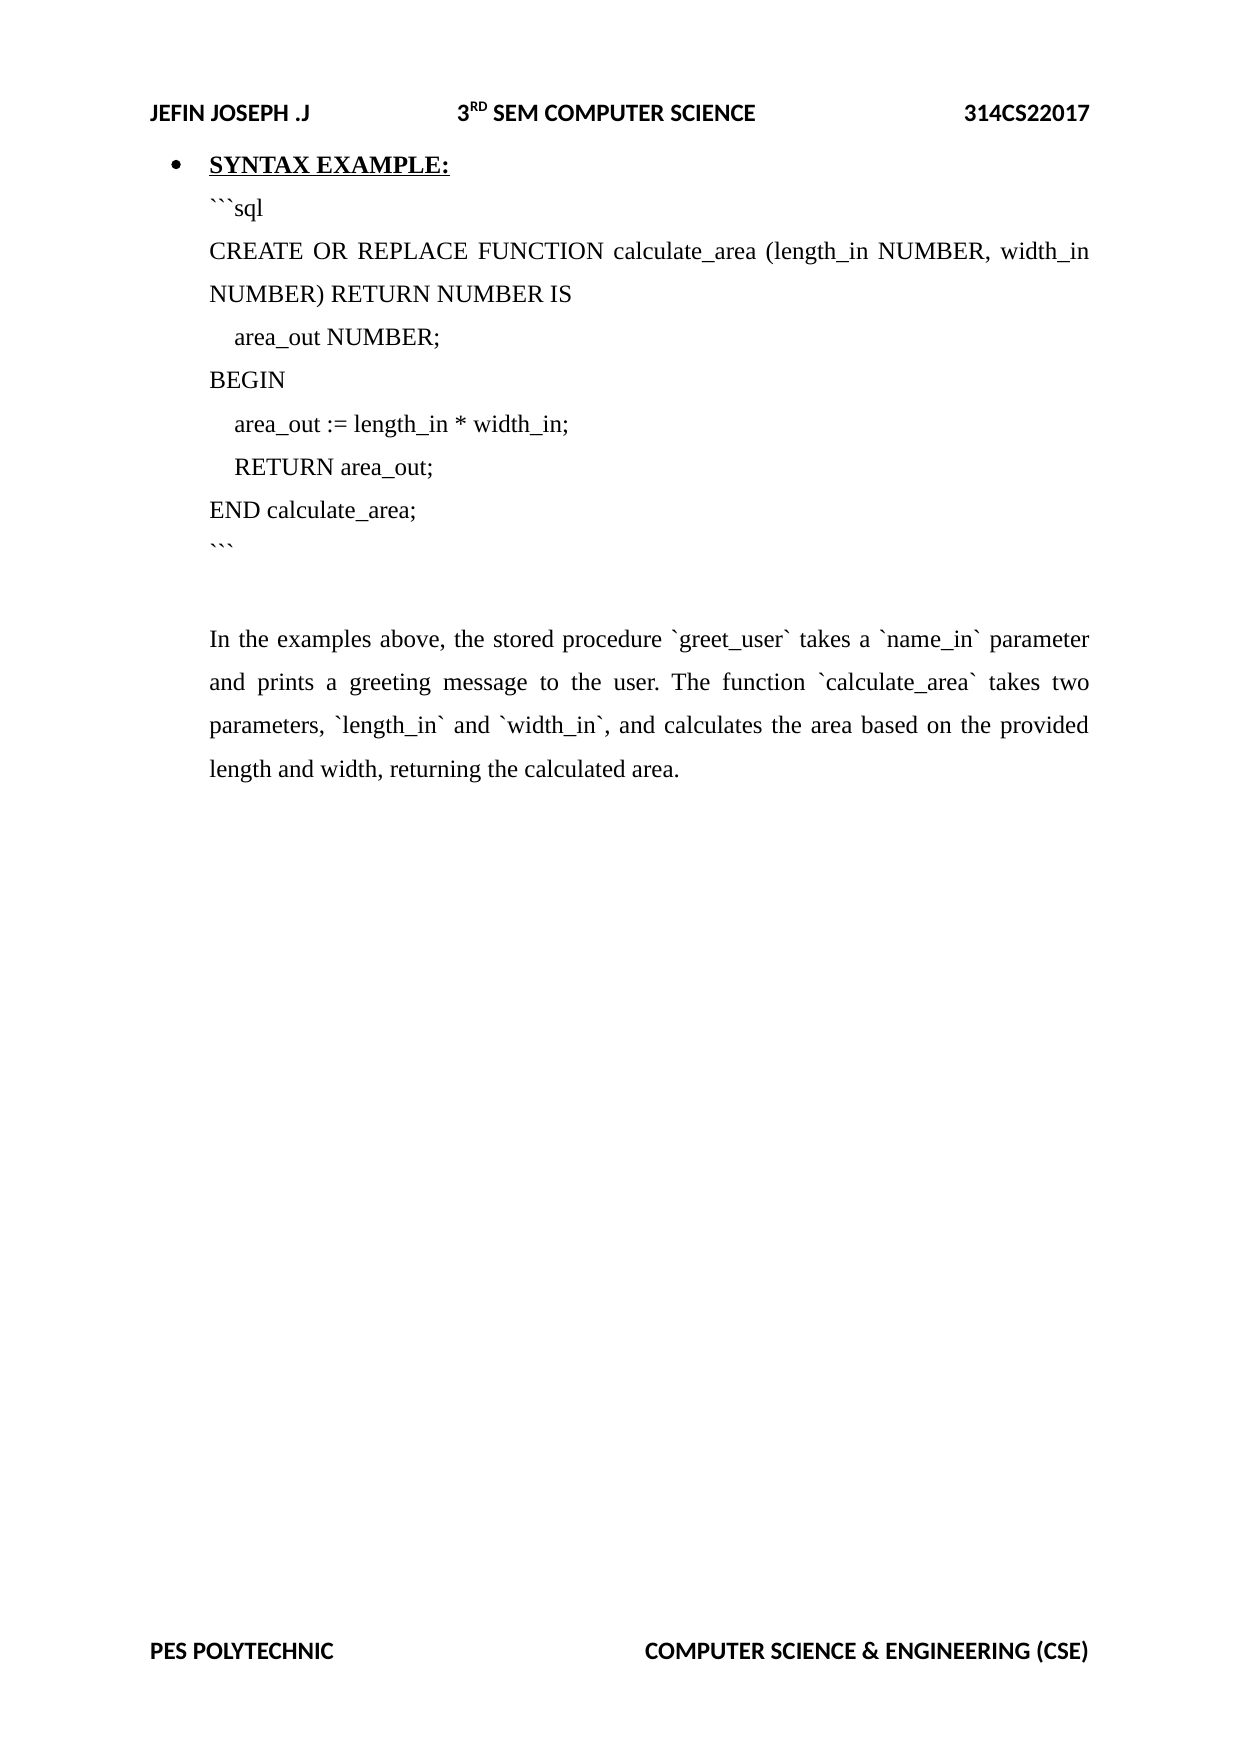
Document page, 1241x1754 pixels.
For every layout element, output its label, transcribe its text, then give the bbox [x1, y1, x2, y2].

list CREATE OR REPLACE FUNCTION calculate_area (length_in NUMBER, width_in NUMBER) RETURN NUMBER IS [209, 236, 1090, 308]
list In the examples above, the stored procedure `greet_user` takes a `name_in` parameter and prints a greeting message to the user. The function `calculate_area` takes two parameters, `length_in` and `width_in`, and calculates the area based on the provided length and width, returning the calculated area. [209, 624, 1090, 782]
list area_out := length_in * width_in; [209, 409, 1090, 437]
list SYNTAX EXAMPLE: [172, 150, 1090, 179]
list area_out NUMBER; [209, 322, 1090, 351]
list ``` [209, 538, 1090, 567]
list ```sql [209, 193, 1090, 222]
list END calculate_area; [209, 495, 1090, 524]
list RETURN area_out; [209, 452, 1090, 481]
list BEGIN [209, 366, 1090, 394]
